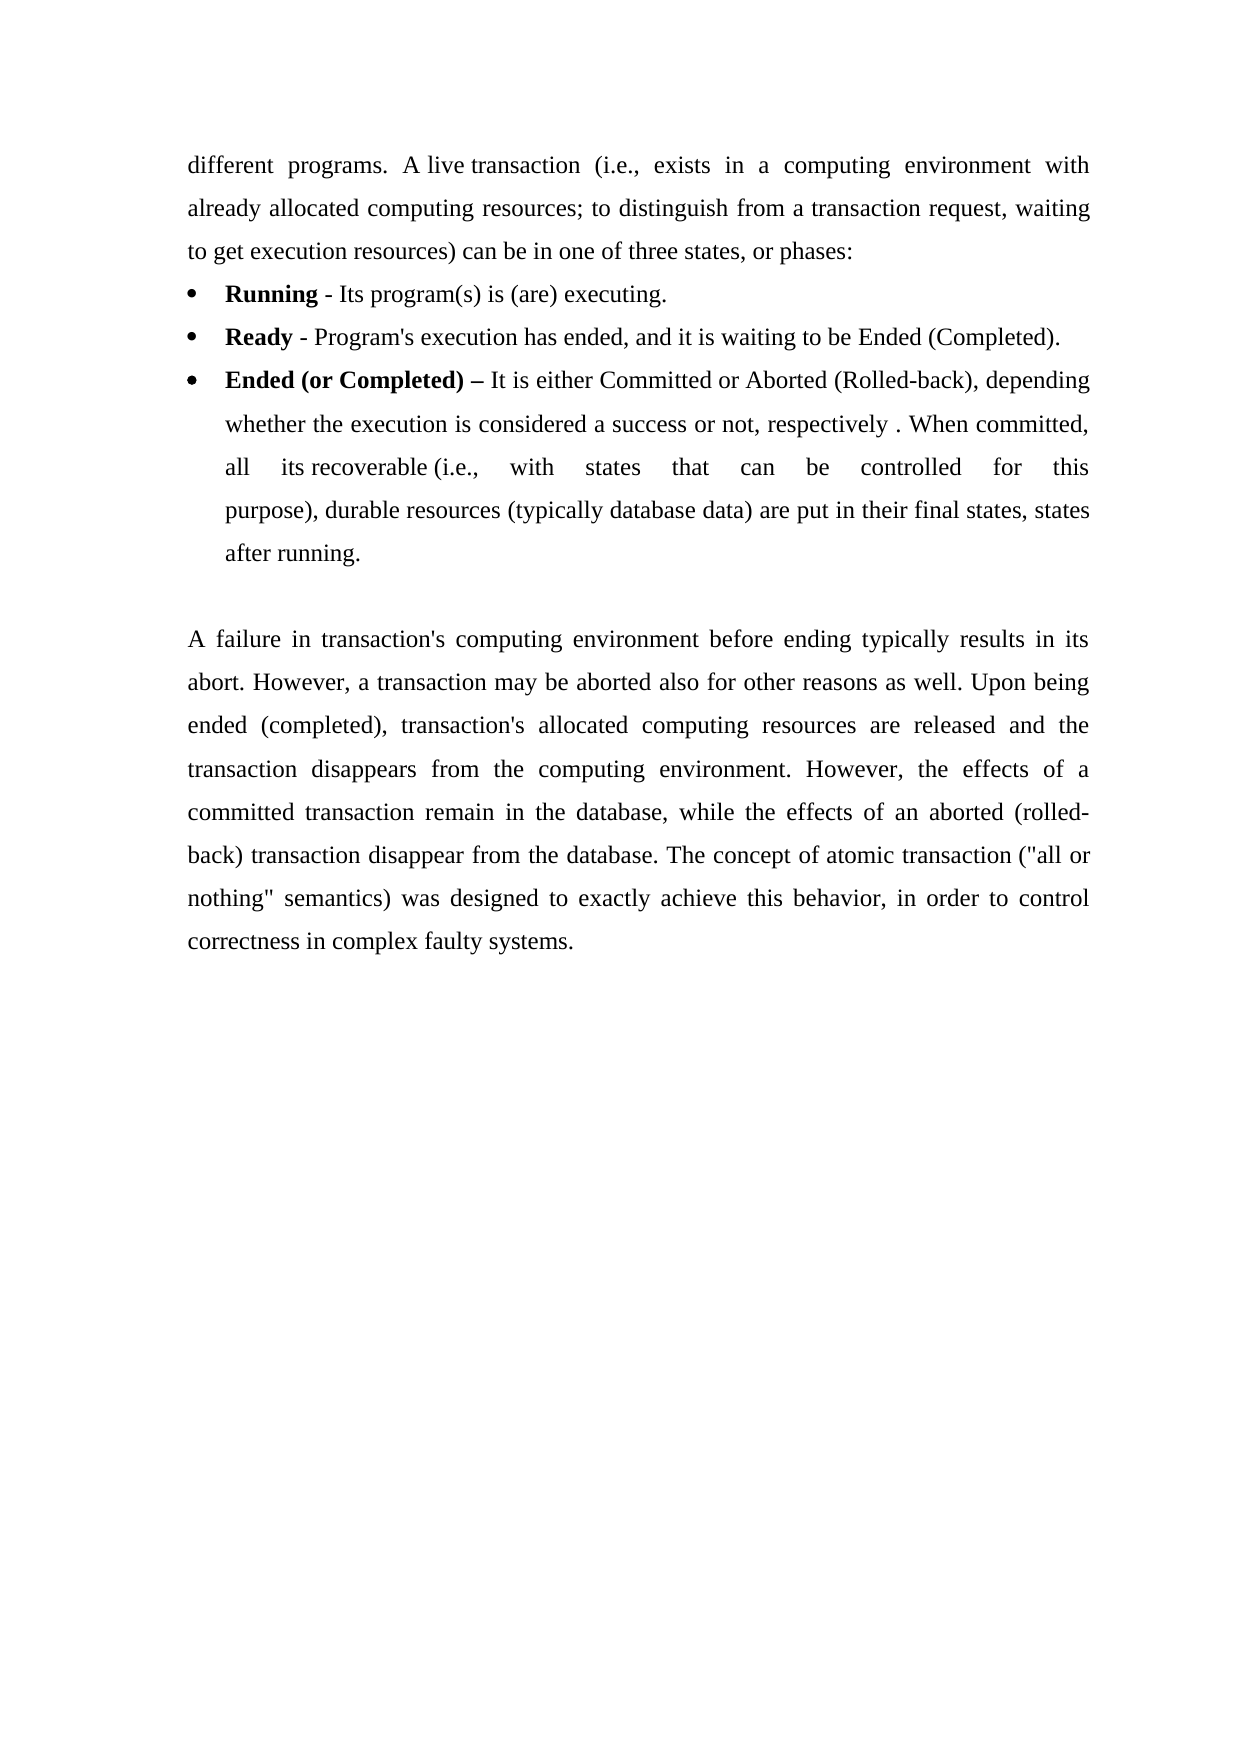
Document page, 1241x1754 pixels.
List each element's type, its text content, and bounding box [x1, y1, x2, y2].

list Ended (or Completed) – It is either Committed or Aborted (Rolled-back), depending whether the execution is considered a success or not, respectively . When committed, all its recoverable (i.e., with states that can be controlled for this purpose), durable resources (typically database data) are put in their final states, states after running. [187, 366, 1090, 567]
list Running - Its program(s) is (are) executing. [187, 279, 1090, 308]
list Ready - Program's execution has ended, and it is waiting to be Ended (Completed). [187, 322, 1090, 351]
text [187, 150, 1090, 265]
text A failure in transaction's computing environment before ending typically results in its abort. However, a transaction may be aborted also for other reasons as well. Upon being ended (completed), transaction's allocated computing resources are released and the transaction disappears from the computing environment. However, the effects of a committed transaction remain in the database, while the effects of an aborted (rolled-back) transaction disappear from the database. The concept of atomic transaction ("all or nothing" semantics) was designed to exactly achieve this behavior, in order to control correctness in complex faulty systems. [187, 624, 1090, 955]
